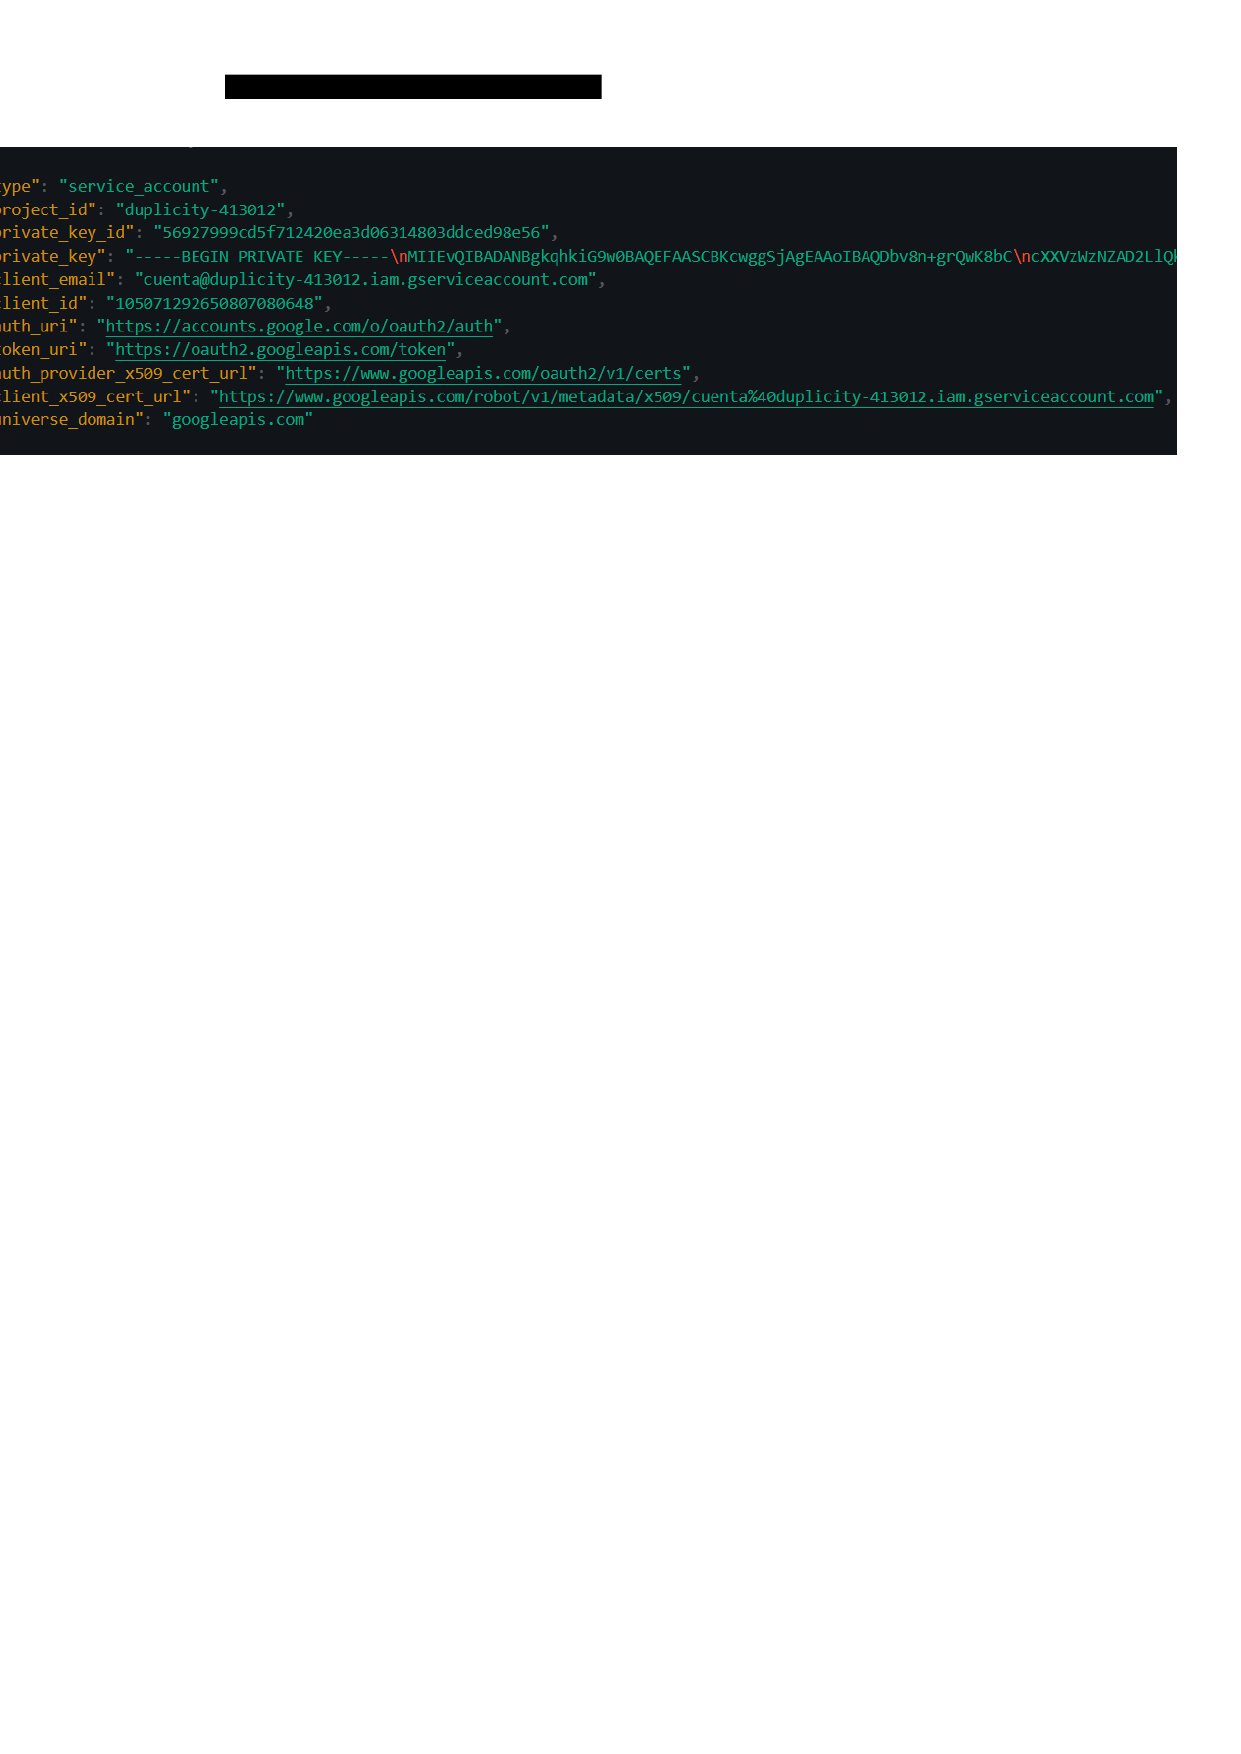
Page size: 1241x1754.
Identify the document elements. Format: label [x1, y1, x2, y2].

picture [0, 147, 1177, 455]
